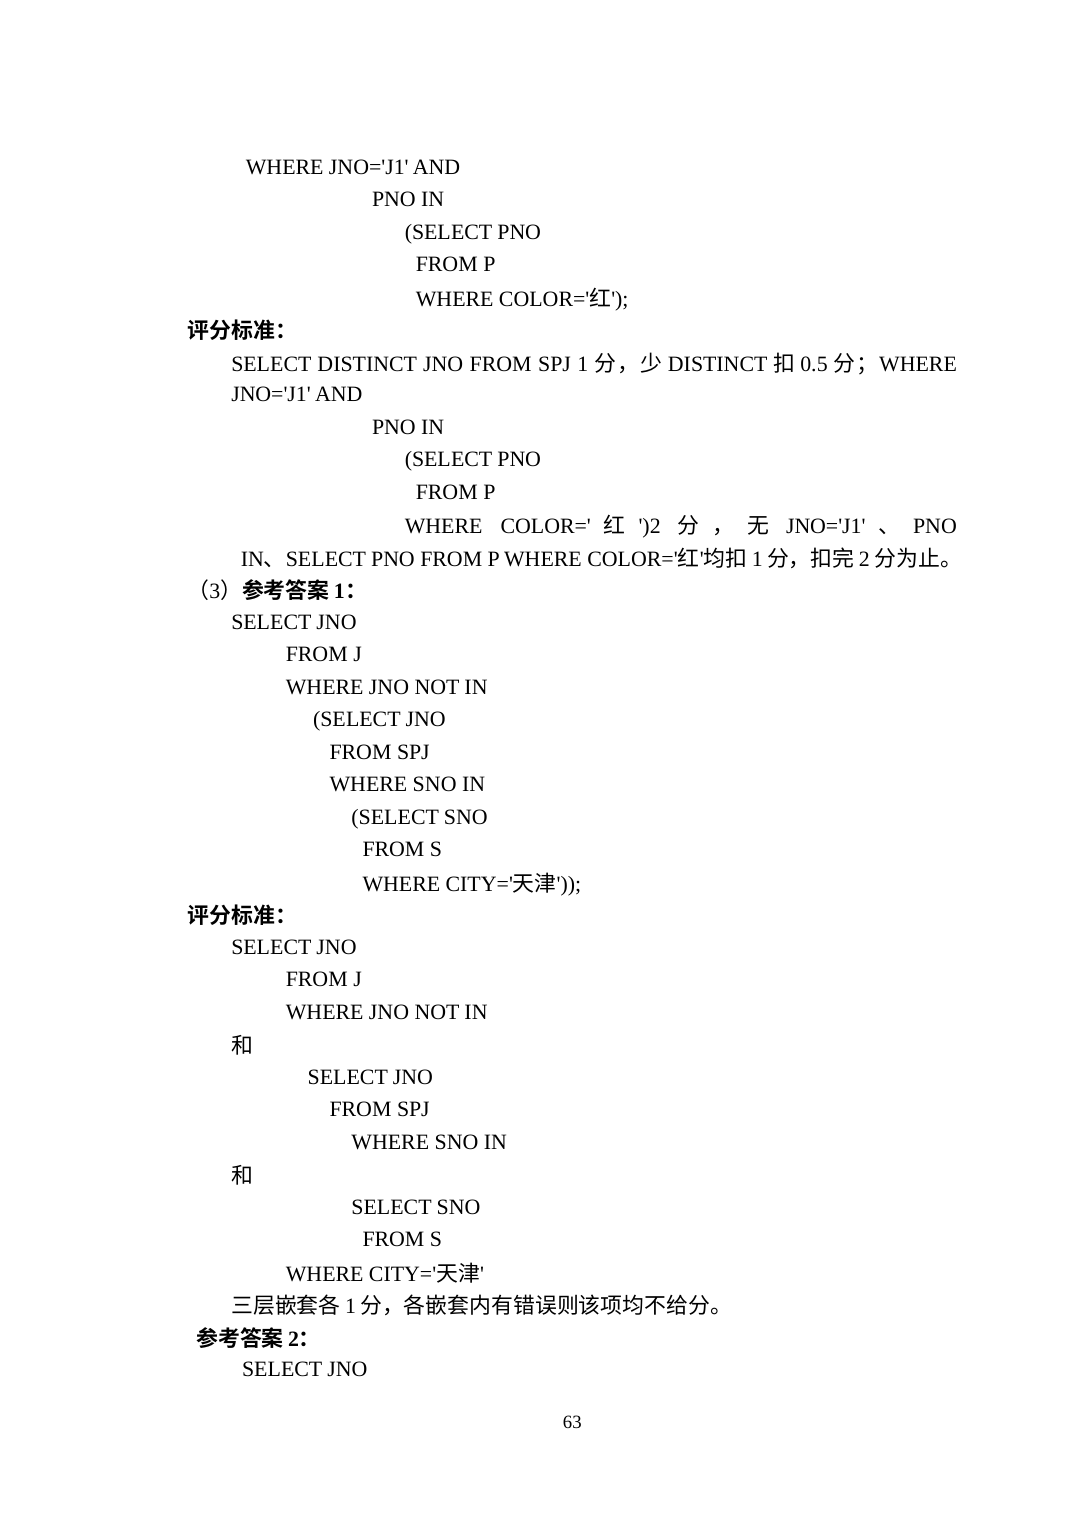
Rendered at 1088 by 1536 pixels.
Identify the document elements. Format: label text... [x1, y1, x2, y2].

text SELECT DISTINCT JNO FROM SPJ 1分，少DISTINCT扣0.5分；WHERE JNO='J1' AND [231, 345, 957, 410]
text WHERE JNO NOT IN [242, 670, 957, 703]
text SELECT JNO [242, 1353, 957, 1385]
text PNO IN [241, 183, 957, 215]
text (SELECT PNO [241, 443, 957, 475]
text FROM P [241, 475, 957, 508]
text FROM P [241, 248, 957, 280]
text (SELECT JNO [242, 703, 957, 735]
text WHERE SNO IN [242, 768, 957, 800]
text SELECT JNO [242, 1060, 957, 1093]
text （3）参考答案1： [187, 573, 957, 605]
text FROM J [242, 638, 957, 670]
text FROM S [242, 833, 957, 865]
text 评分标准： [187, 313, 957, 345]
text WHERE COLOR='红')2分，无JNO='J1'、PNO IN、SELECT PNO FROM P WHERE COLOR='红'均扣1分，扣完2分为止。 [241, 508, 957, 573]
text SELECT JNO [231, 930, 957, 963]
text WHERE JNO='J1' AND [208, 150, 957, 183]
text (SELECT SNO [242, 800, 957, 833]
text FROM SPJ [242, 735, 957, 768]
text 和 [187, 1158, 957, 1190]
text WHERE SNO IN [242, 1125, 957, 1158]
text FROM J [242, 963, 957, 995]
text WHERE COLOR='红'); [241, 280, 957, 313]
text 和 [187, 1028, 957, 1060]
text 评分标准： [187, 898, 957, 930]
text FROM SPJ [242, 1093, 957, 1125]
text 三层嵌套各1分，各嵌套内有错误则该项均不给分。 [187, 1288, 957, 1320]
text SELECT SNO [242, 1190, 957, 1223]
text FROM S [242, 1223, 957, 1255]
text 参考答案2： [196, 1320, 957, 1353]
text (SELECT PNO [241, 215, 957, 248]
text WHERE CITY='天津')); [242, 865, 957, 898]
text WHERE JNO NOT IN [242, 995, 957, 1028]
text PNO IN [241, 410, 957, 443]
text WHERE CITY='天津' [242, 1255, 957, 1288]
text SELECT JNO [231, 605, 957, 638]
